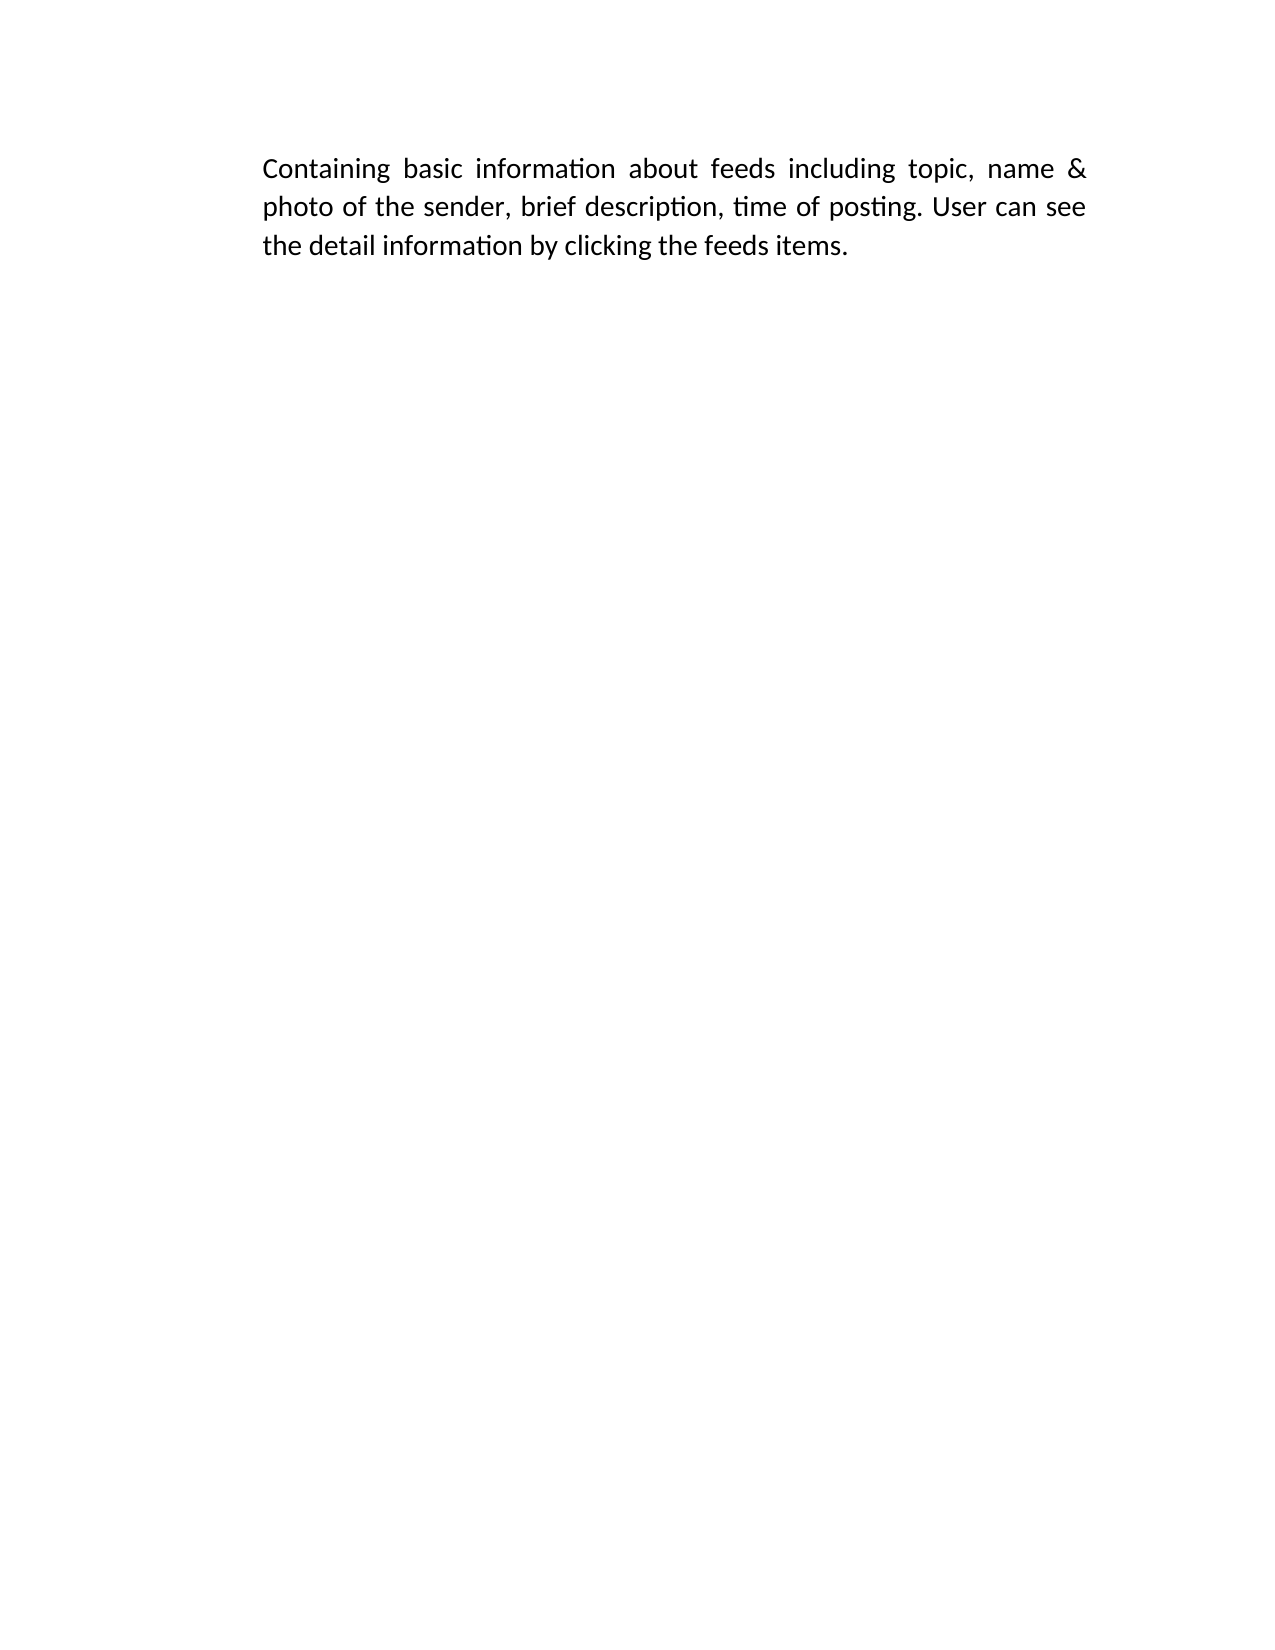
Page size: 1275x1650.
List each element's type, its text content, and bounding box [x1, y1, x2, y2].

list Containing basic information about feeds including topic, name & photo of the sender, brief description, time of posting. User can see the detail information by clicking the feeds items. [262, 150, 1087, 262]
